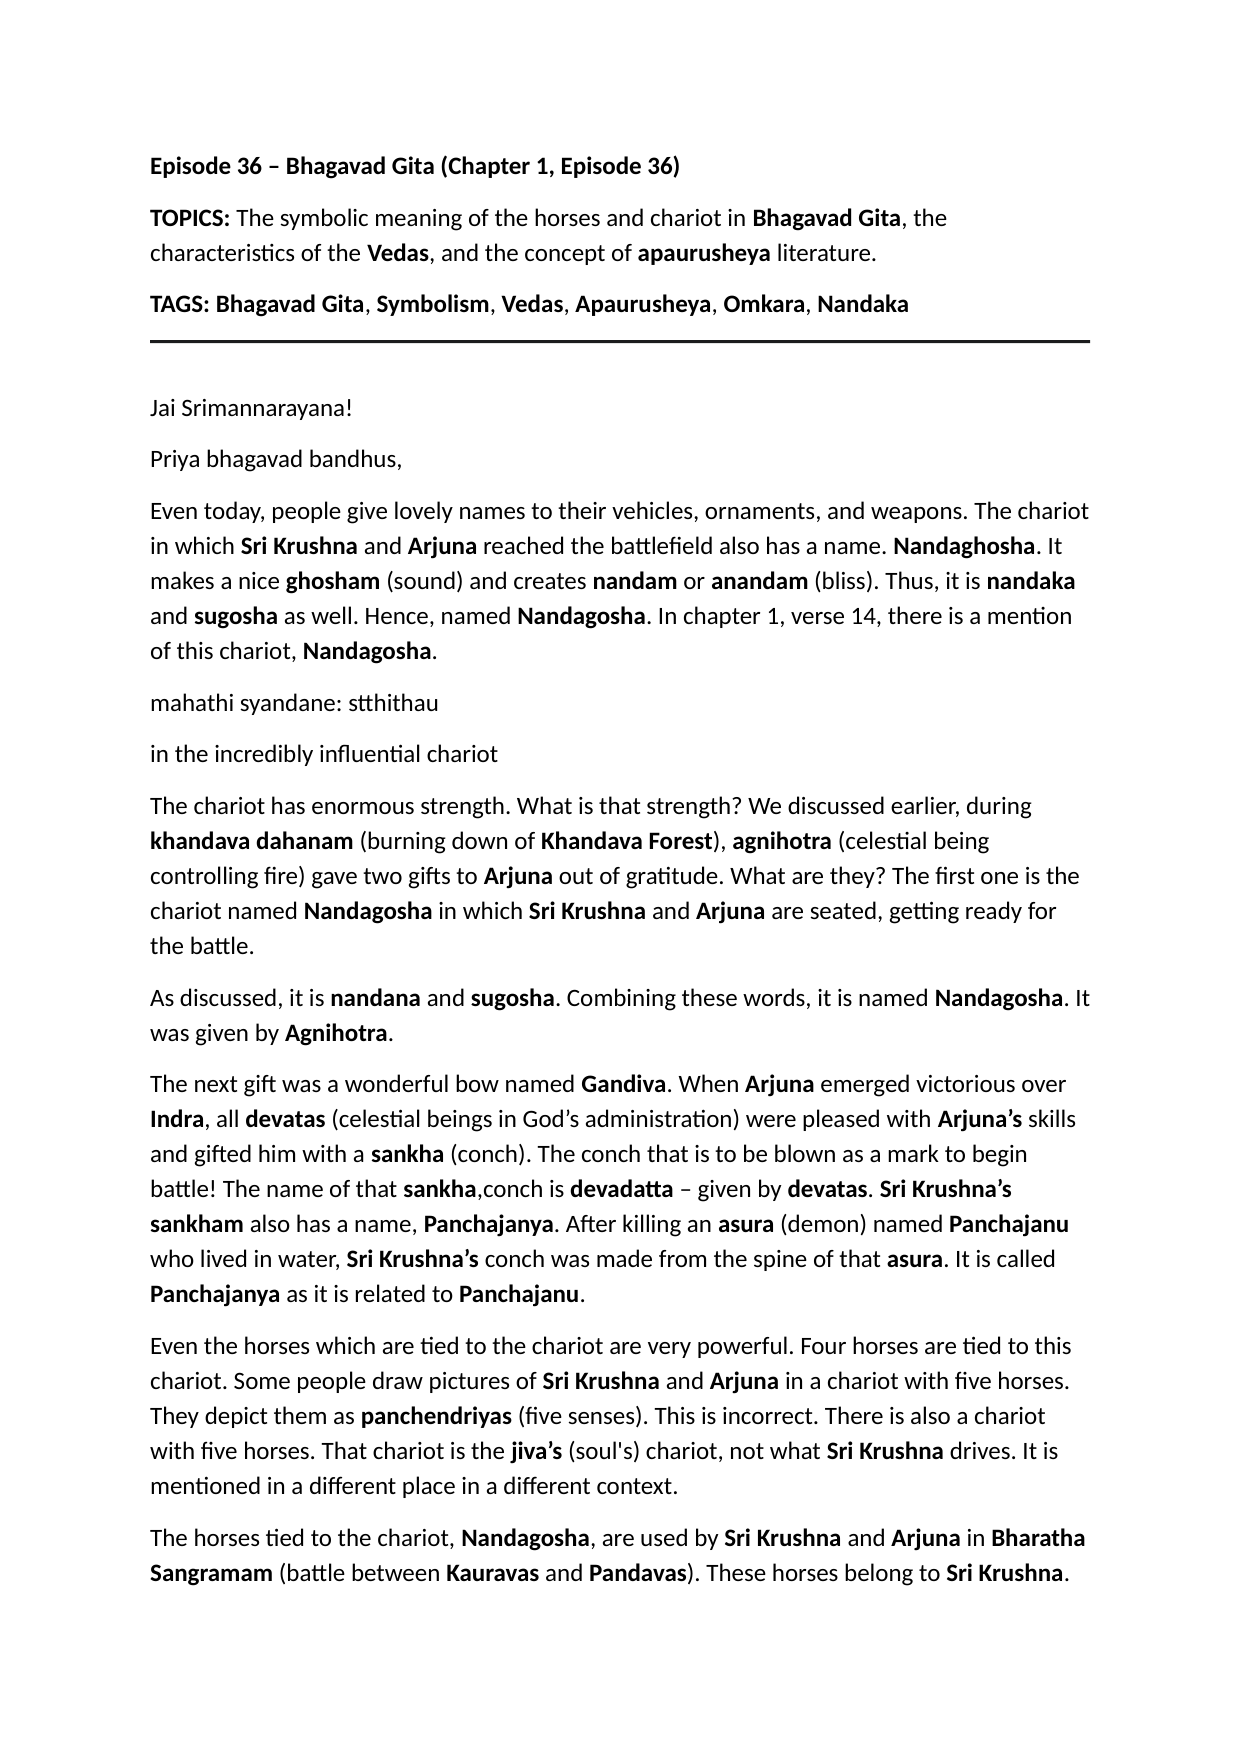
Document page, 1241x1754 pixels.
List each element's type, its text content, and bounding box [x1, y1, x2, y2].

text mahathi syandane: stthithau [150, 687, 1090, 717]
text Episode 36 – Bhagavad Gita (Chapter 1, Episode 36) [150, 150, 1090, 181]
text in the incredibly influential chariot [150, 738, 1090, 769]
text Even today, people give lovely names to their vehicles, ornaments, and weapons. The chariot in which Sri Krushna and Arjuna reached the battlefield also has a name. Nandaghosha. It makes a nice ghosham (sound) and creates nandam or anandam (bliss). Thus, it is nandaka and sugosha as well. Hence, named Nandagosha. In chapter 1, verse 14, there is a mention of this chariot, Nandagosha. [150, 495, 1090, 666]
text As discussed, it is nandana and sugosha. Combining these words, it is named Nandagosha. It was given by Agnihotra. [150, 982, 1090, 1047]
text The chariot has enormous strength. What is that strength? We discussed earlier, during khandava dahanam (burning down of Khandava Forest), agnihotra (celestial being controlling fire) gave two gifts to Arjuna out of gratitude. What are they? The first one is the chariot named Nandagosha in which Sri Krushna and Arjuna are seated, getting ready for the battle. [150, 790, 1090, 961]
text Priya bhagavad bandhus, [150, 443, 1090, 474]
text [150, 1522, 1090, 1587]
text TOPICS: The symbolic meaning of the horses and chariot in Bhagavad Gita, the characteristics of the Vedas, and the concept of apaurusheya literature. [150, 202, 1090, 267]
text TAGS: Bhagavad Gita, Symbolism, Vedas, Apaurusheya, Omkara, Nandaka [150, 288, 1090, 319]
text The next gift was a wonderful bow named Gandiva. When Arjuna emerged victorious over Indra, all devatas (celestial beings in God’s administration) were pleased with Arjuna’s skills and gifted him with a sankha (conch). The conch that is to be blown as a mark to begin battle! The name of that sankha,conch is devadatta – given by devatas. Sri Krushna’s sankham also has a name, Panchajanya. After killing an asura (demon) named Panchajanu who lived in water, Sri Krushna’s conch was made from the spine of that asura. It is called Panchajanya as it is related to Panchajanu. [150, 1068, 1090, 1309]
text Even the horses which are tied to the chariot are very powerful. Four horses are tied to this chariot. Some people draw pictures of Sri Krushna and Arjuna in a chariot with five horses. They depict them as panchendriyas (five senses). This is incorrect. There is also a chariot with five horses. That chariot is the jiva’s (soul's) chariot, not what Sri Krushna drives. It is mentioned in a different place in a different context. [150, 1330, 1090, 1501]
text Jai Srimannarayana! [150, 392, 1090, 422]
